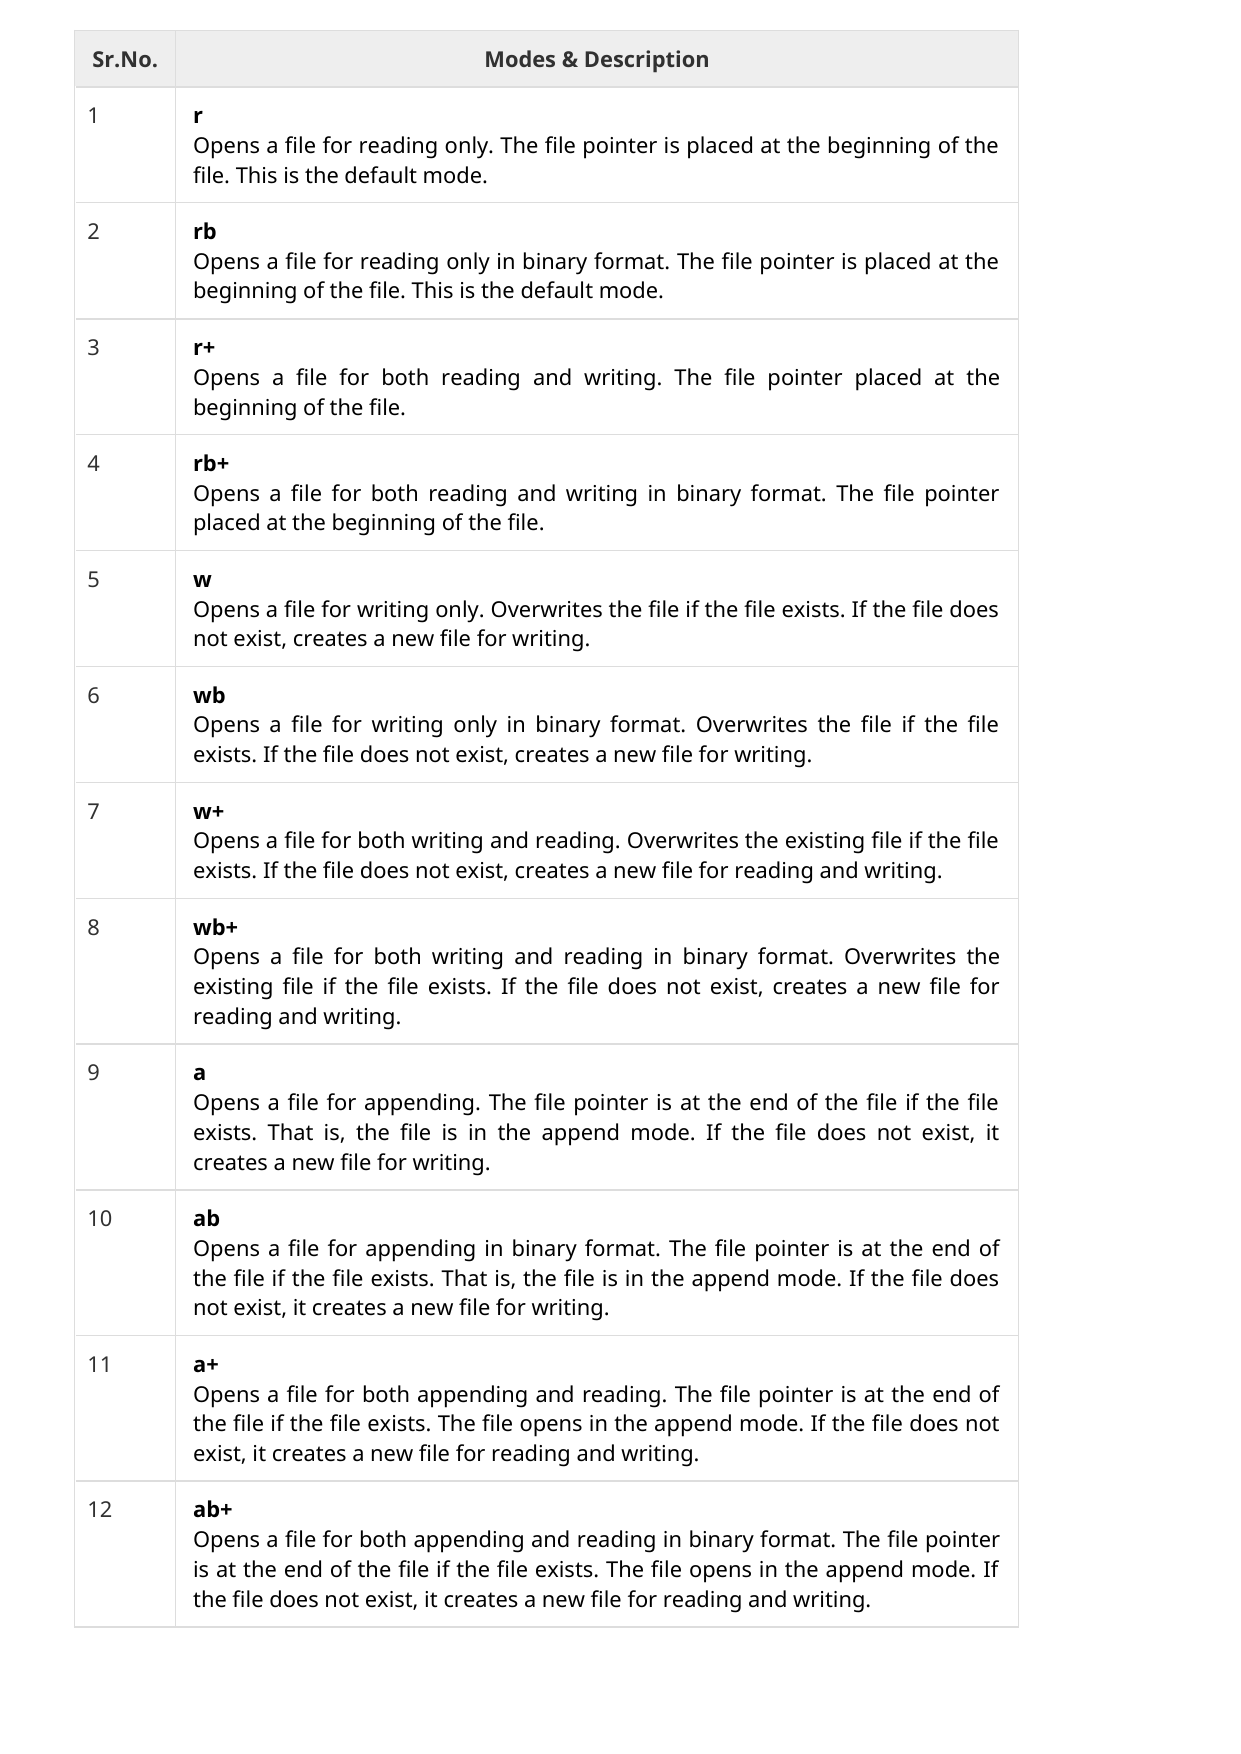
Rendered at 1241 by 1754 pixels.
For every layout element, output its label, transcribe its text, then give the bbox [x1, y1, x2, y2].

table_cell rb Opens a file for reading only in binary format. The file pointer is placed at the beginning of the file. This is the default mode. [176, 203, 1018, 318]
table_cell 8 [75, 899, 175, 1043]
table_cell rb+ Opens a file for both reading and writing in binary format. The file pointer placed at the beginning of the file. [176, 435, 1018, 550]
table_header Modes & Description [176, 31, 1018, 86]
table_cell wb Opens a file for writing only in binary format. Overwrites the file if the file exists. If the file does not exist, creates a new file for writing. [176, 667, 1018, 782]
table_cell a+ Opens a file for both appending and reading. The file pointer is at the end of the file if the file exists. The file opens in the append mode. If the file does not exist, it creates a new file for reading and writing. [176, 1336, 1018, 1480]
table_cell 3 [75, 319, 175, 434]
table_header Sr.No. [75, 31, 175, 86]
table_cell wb+ Opens a file for both writing and reading in binary format. Overwrites the existing file if the file exists. If the file does not exist, creates a new file for reading and writing. [176, 899, 1018, 1043]
table_cell 6 [75, 667, 175, 782]
table_cell 11 [75, 1336, 175, 1480]
table_cell 12 [75, 1481, 175, 1626]
table_cell w+ Opens a file for both writing and reading. Overwrites the existing file if the file exists. If the file does not exist, creates a new file for reading and writing. [176, 783, 1018, 897]
table_cell 9 [75, 1044, 175, 1189]
table_cell 2 [75, 203, 175, 318]
table_cell 4 [75, 435, 175, 550]
table_cell r+ Opens a file for both reading and writing. The file pointer placed at the beginning of the file. [176, 320, 1018, 434]
table_cell ab+ Opens a file for both appending and reading in binary format. The file pointer is at the end of the file if the file exists. The file opens in the append mode. If the file does not exist, it creates a new file for reading and writing. [176, 1482, 1018, 1626]
table_cell w Opens a file for writing only. Overwrites the file if the file exists. If the file does not exist, creates a new file for writing. [176, 551, 1018, 666]
table_cell 10 [75, 1190, 175, 1335]
table_cell 7 [75, 783, 175, 897]
table_cell a Opens a file for appending. The file pointer is at the end of the file if the file exists. That is, the file is in the append mode. If the file does not exist, it creates a new file for writing. [176, 1045, 1018, 1189]
table_cell 1 [75, 87, 175, 202]
table_cell ab Opens a file for appending in binary format. The file pointer is at the end of the file if the file exists. That is, the file is in the append mode. If the file does not exist, it creates a new file for writing. [176, 1191, 1018, 1335]
table_cell r Opens a file for reading only. The file pointer is placed at the beginning of the file. This is the default mode. [176, 88, 1018, 202]
table_cell 5 [75, 551, 175, 666]
